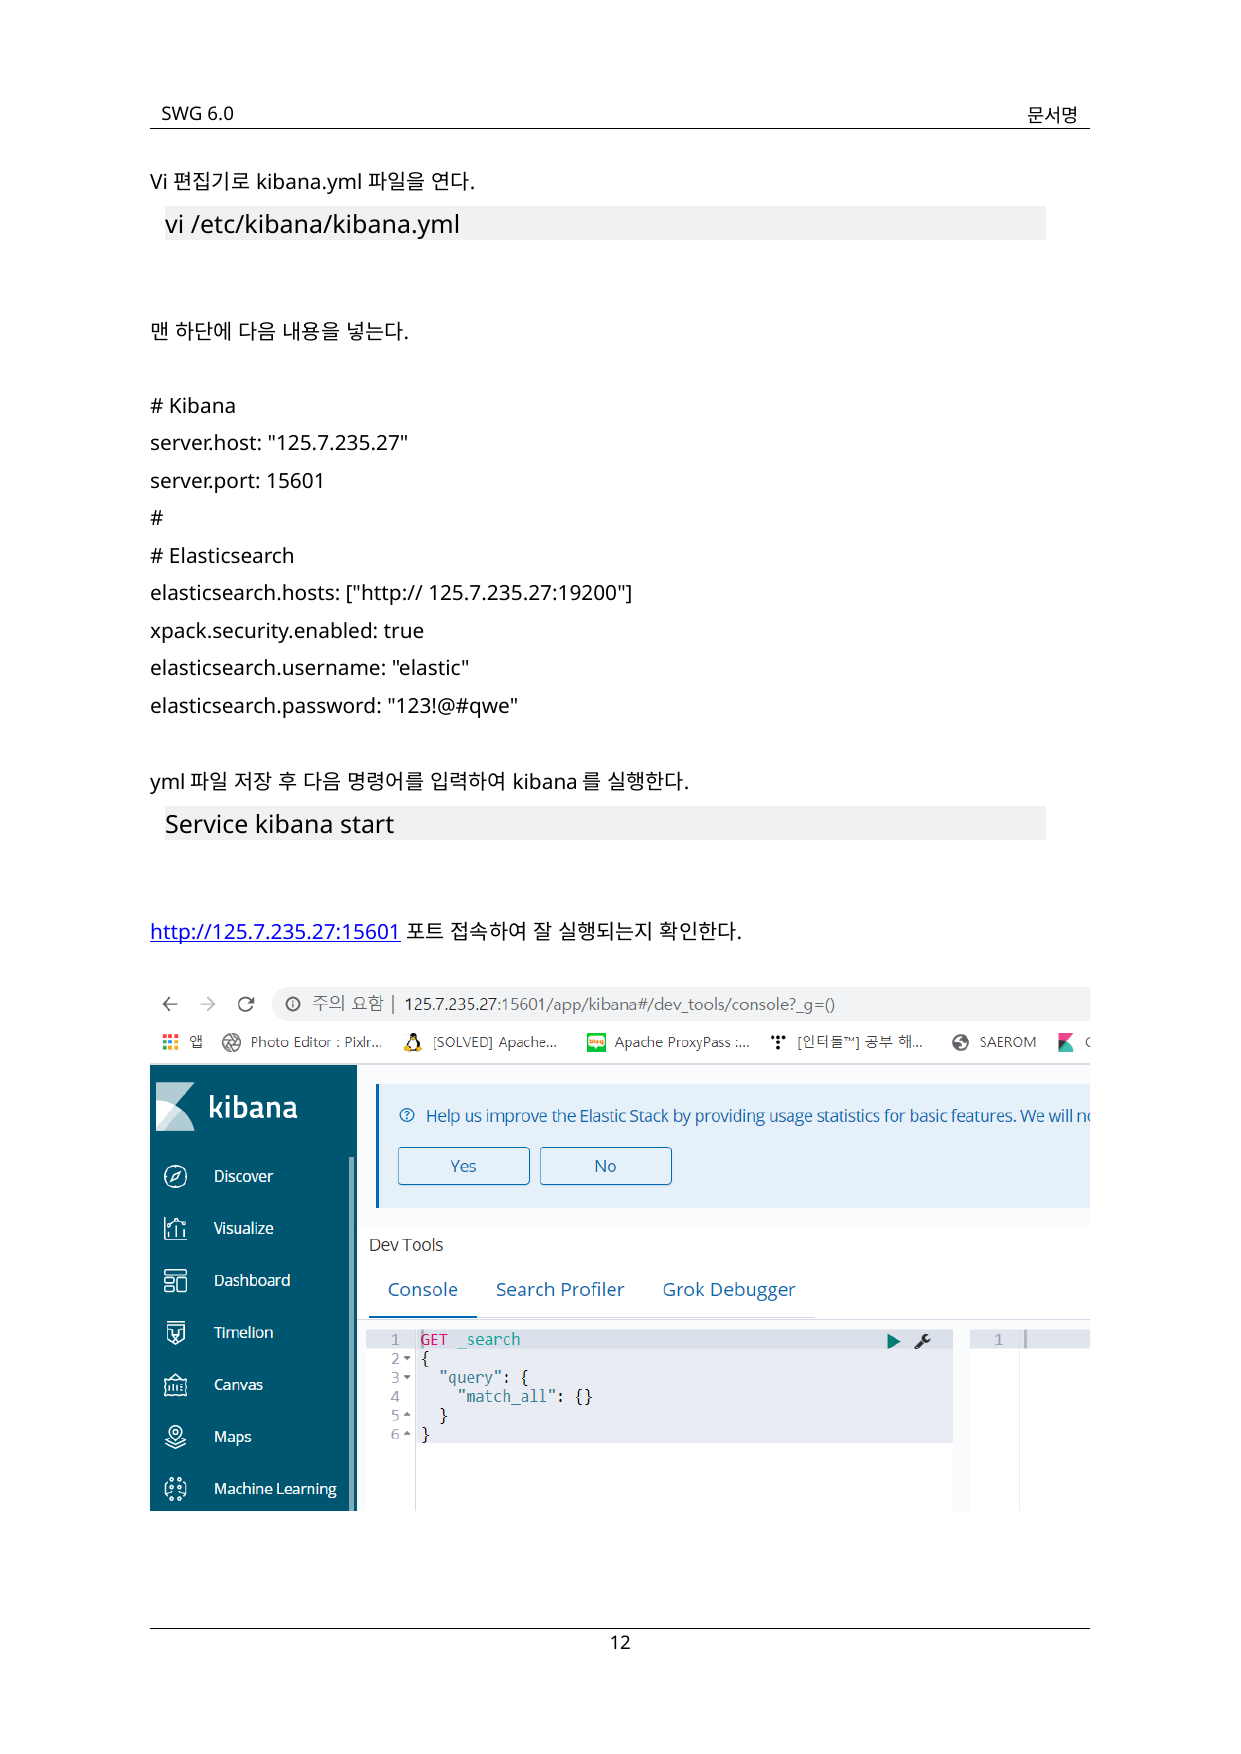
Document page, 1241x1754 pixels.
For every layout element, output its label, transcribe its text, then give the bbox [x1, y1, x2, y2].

text Vi 편집기로 kibana.yml 파일을 연다. [150, 161, 1090, 199]
picture [150, 986, 1091, 1511]
picture [251, 1102, 263, 1117]
text xpack.security.enabled: true [150, 611, 1090, 649]
text elasticsearch.hosts: ["http:// 125.7.235.27:19200"] [150, 574, 1090, 611]
text elasticsearch.password: "123!@#qwe" [150, 686, 1090, 724]
picture [235, 1096, 247, 1117]
text server.port: 15601 [150, 461, 1090, 499]
text server.host: "125.7.235.27" [150, 424, 1090, 461]
picture [211, 1096, 221, 1117]
text elasticsearch.username: "elastic" [150, 649, 1090, 686]
text # [150, 499, 1090, 536]
picture [247, 1275, 252, 1285]
picture [157, 1083, 193, 1130]
picture [268, 1102, 279, 1117]
text 맨 하단에 다음 내용을 넣는다. [150, 311, 1090, 349]
text http://125.7.235.27:15601 포트 접속하여 잘 실행되는지 확인한다. [150, 911, 1090, 949]
text # Kibana [150, 386, 1090, 424]
picture [284, 1102, 296, 1117]
text # Elasticsearch [150, 536, 1090, 574]
text yml파일 저장 후 다음 명령어를 입력하여 kibana를 실행한다. [150, 761, 1090, 799]
